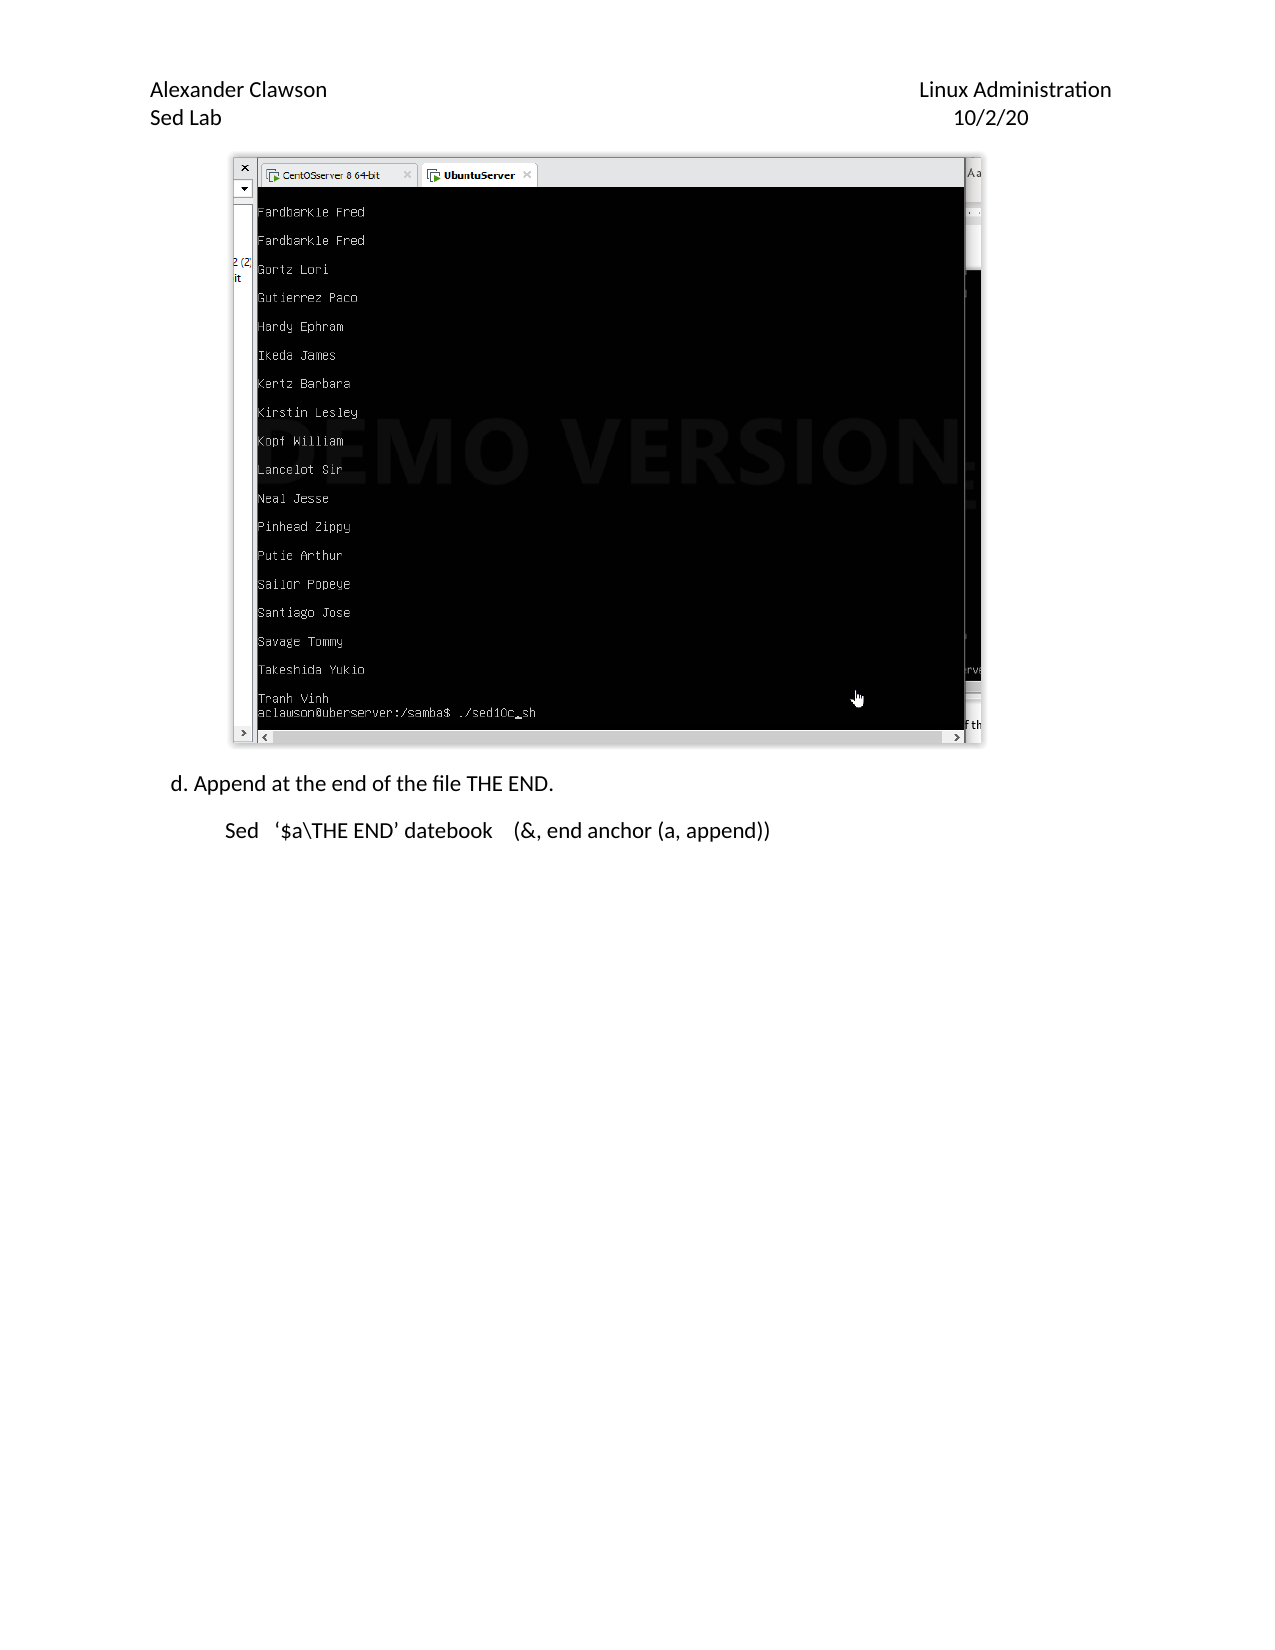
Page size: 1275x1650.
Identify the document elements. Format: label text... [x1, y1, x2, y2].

text d. Append at the end of the file THE END. [150, 769, 1125, 797]
picture [225, 150, 988, 750]
text Sed ‘$a\THE END’ datebook (&, end anchor (a, append)) [225, 816, 1125, 844]
